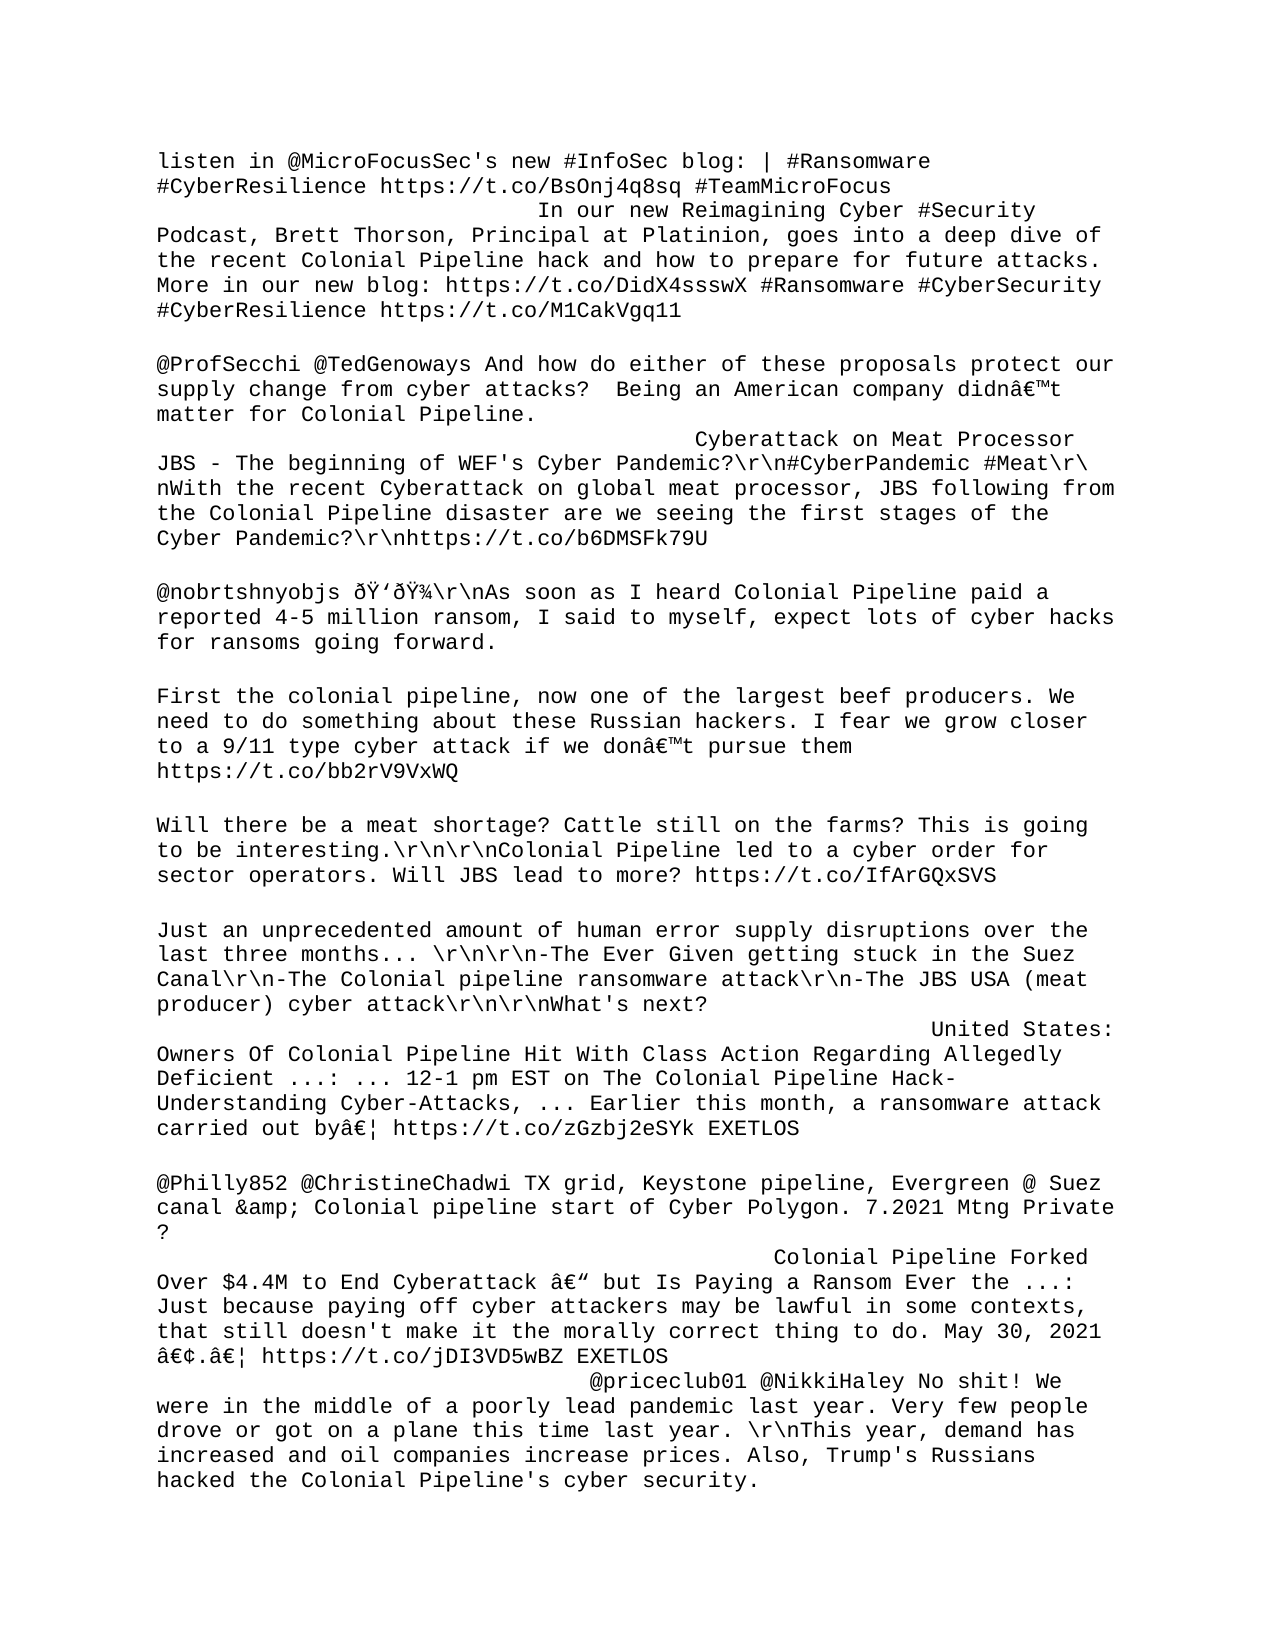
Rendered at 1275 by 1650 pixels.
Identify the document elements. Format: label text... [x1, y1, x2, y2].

text @ProfSecchi @TedGenoways And how do either of these proposals protect our supply change from cyber attacks? Being an American company didnâ€™t matter for Colonial Pipeline. [156, 323, 1118, 428]
text Cyberattack on Meat Processor JBS - The beginning of WEF's Cyber Pandemic?\r\n#CyberPandemic #Meat\r\nWith the recent Cyberattack on global meat processor, JBS following from the Colonial Pipeline disaster are we seeing the first stages of the Cyber Pandemic?\r\nhttps://t.co/b6DMSFk79U [156, 428, 1118, 552]
text Colonial Pipeline Forked Over $4.4M to End Cyberattack â€“ but Is Paying a Ransom Ever the ...: Just because paying off cyber attackers may be lawful in some contexts, that still doesn't make it the morally correct thing to do. May 30, 2021 â€¢.â€¦ https://t.co/jDI3VD5wBZ EXETLOS [156, 1246, 1118, 1370]
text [156, 150, 1118, 199]
text @Philly852 @ChristineChadwi TX grid, Keystone pipeline, Evergreen @ Suez canal &amp; Colonial pipeline start of Cyber Polygon. 7.2021 Mtng Private ? [156, 1142, 1118, 1246]
text In our new Reimagining Cyber #Security Podcast, Brett Thorson, Principal at Platinion, goes into a deep dive of the recent Colonial Pipeline hack and how to prepare for future attacks. More in our new blog: https://t.co/DidX4ssswX #Ransomware #CyberSecurity #CyberResilience https://t.co/M1CakVgq11 [156, 199, 1118, 323]
text Just an unprecedented amount of human error supply disruptions over the last three months... \r\n\r\n-The Ever Given getting stuck in the Suez Canal\r\n-The Colonial pipeline ransomware attack\r\n-The JBS USA (meat producer) cyber attack\r\n\r\nWhat's next? [156, 889, 1118, 1018]
text First the colonial pipeline, now one of the largest beef producers. We need to do something about these Russian hackers. I fear we grow closer to a 9/11 type cyber attack if we donâ€™t pursue them https://t.co/bb2rV9VxWQ [156, 656, 1118, 785]
text @priceclub01 @NikkiHaley No shit! We were in the middle of a poorly lead pandemic last year. Very few people drove or got on a plane this time last year. \r\nThis year, demand has increased and oil companies increase prices. Also, Trump's Russians hacked the Colonial Pipeline's cyber security. [156, 1370, 1118, 1494]
text @nobrtshnyobjs ðŸ‘ðŸ¾\r\nAs soon as I heard Colonial Pipeline paid a reported 4-5 million ransom, I said to myself, expect lots of cyber hacks for ransoms going forward. [156, 552, 1118, 656]
text Will there be a meat shortage? Cattle still on the farms? This is going to be interesting.\r\n\r\nColonial Pipeline led to a cyber order for sector operators. Will JBS lead to more? https://t.co/IfArGQxSVS [156, 785, 1118, 889]
text United States: Owners Of Colonial Pipeline Hit With Class Action Regarding Allegedly Deficient ...: ... 12-1 pm EST on The Colonial Pipeline Hack-Understanding Cyber-Attacks, ... Earlier this month, a ransomware attack carried out byâ€¦ https://t.co/zGzbj2eSYk EXETLOS [156, 1018, 1118, 1142]
